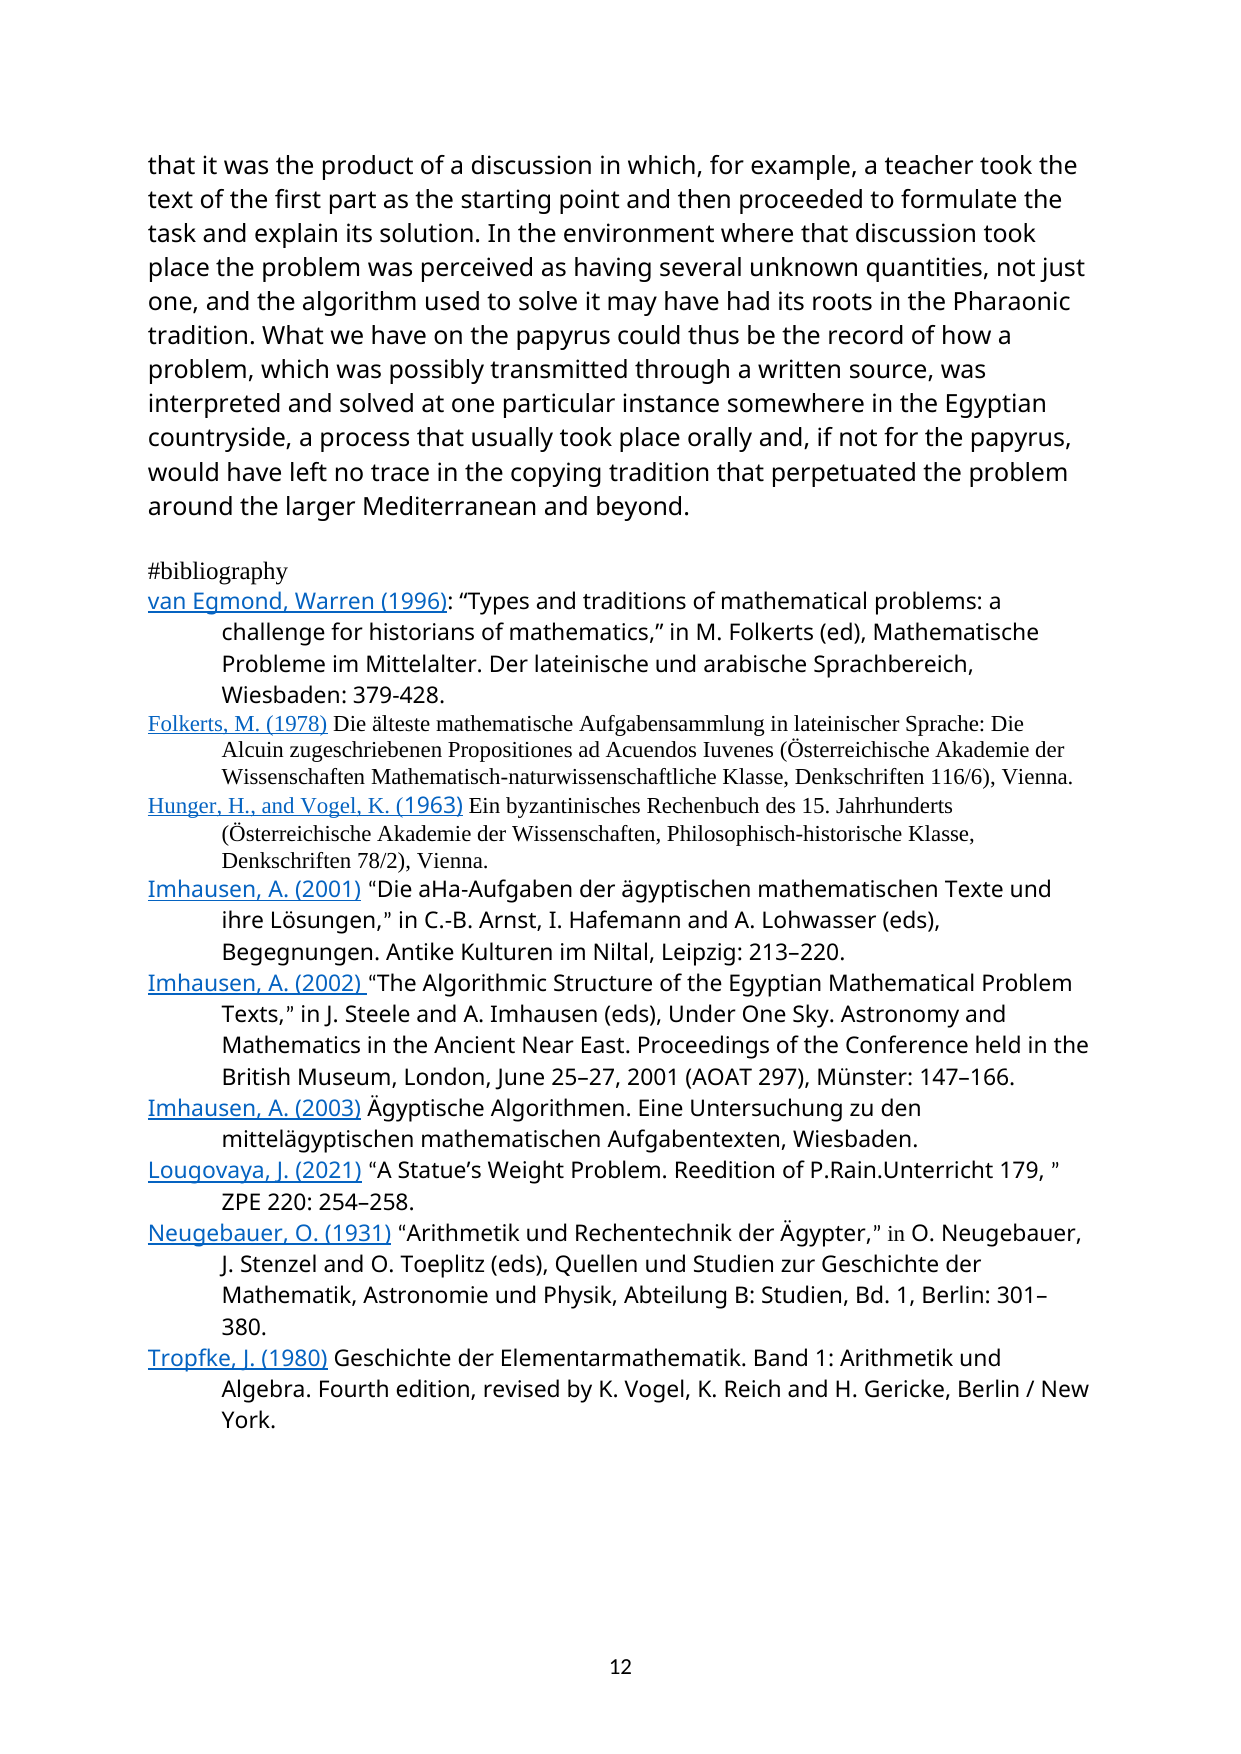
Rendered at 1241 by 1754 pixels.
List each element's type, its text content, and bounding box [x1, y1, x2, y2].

text #bibliography [148, 556, 1093, 585]
text Folkerts, M. (1978) Die älteste mathematische Aufgabensammlung in lateinischer Sprache: Die Alcuin zugeschriebenen Propositiones ad Acuendos Iuvenes (Österreichische Akademie der Wissenschaften Mathematisch-naturwissenschaftliche Klasse, Denkschriften 116/6), Vienna. [148, 710, 1093, 789]
text Lougovaya, J. (2021) “A Statue’s Weight Problem. Reedition of P.Rain.Unterricht 179, ” ZPE 220: 254–258. [148, 1154, 1093, 1217]
text van Egmond, Warren (1996): “Types and traditions of mathematical problems: a challenge for historians of mathematics,” in M. Folkerts (ed), Mathematische Probleme im Mittelalter. Der lateinische und arabische Sprachbereich, Wiesbaden: 379-428. [148, 585, 1093, 710]
text Tropfke, J. (1980) Geschichte der Elementarmathematik. Band 1: Arithmetik und Algebra. Fourth edition, revised by K. Vogel, K. Reich and H. Gericke, Berlin / New York. [148, 1342, 1093, 1436]
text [148, 148, 1093, 522]
text Imhausen, A. (2002) “The Algorithmic Structure of the Egyptian Mathematical Problem Texts,” in J. Steele and A. Imhausen (eds), Under One Sky. Astronomy and Mathematics in the Ancient Near East. Proceedings of the Conference held in the British Museum, London, June 25–27, 2001 (AOAT 297), Münster: 147–166. [148, 967, 1093, 1092]
text Imhausen, A. (2001) “Die aHa-Aufgaben der ägyptischen mathematischen Texte und ihre Lösungen,” in C.-B. Arnst, I. Hafemann and A. Lohwasser (eds), Begegnungen. Antike Kulturen im Niltal, Leipzig: 213–220. [148, 873, 1093, 967]
text Imhausen, A. (2003) Ägyptische Algorithmen. Eine Untersuchung zu den mittelägyptischen mathematischen Aufgabentexten, Wiesbaden. [148, 1092, 1093, 1154]
text Neugebauer, O. (1931) “Arithmetik und Rechentechnik der Ägypter,” in O. Neugebauer, J. Stenzel and O. Toeplitz (eds), Quellen und Studien zur Geschichte der Mathematik, Astronomie und Physik, Abteilung B: Studien, Bd. 1, Berlin: 301–380. [148, 1217, 1093, 1342]
text Hunger, H., and Vogel, K. (1963) Ein byzantinisches Rechenbuch des 15. Jahrhunderts (Österreichische Akademie der Wissenschaften, Philosophisch-historische Klasse, Denkschriften 78/2), Vienna. [148, 789, 1093, 873]
